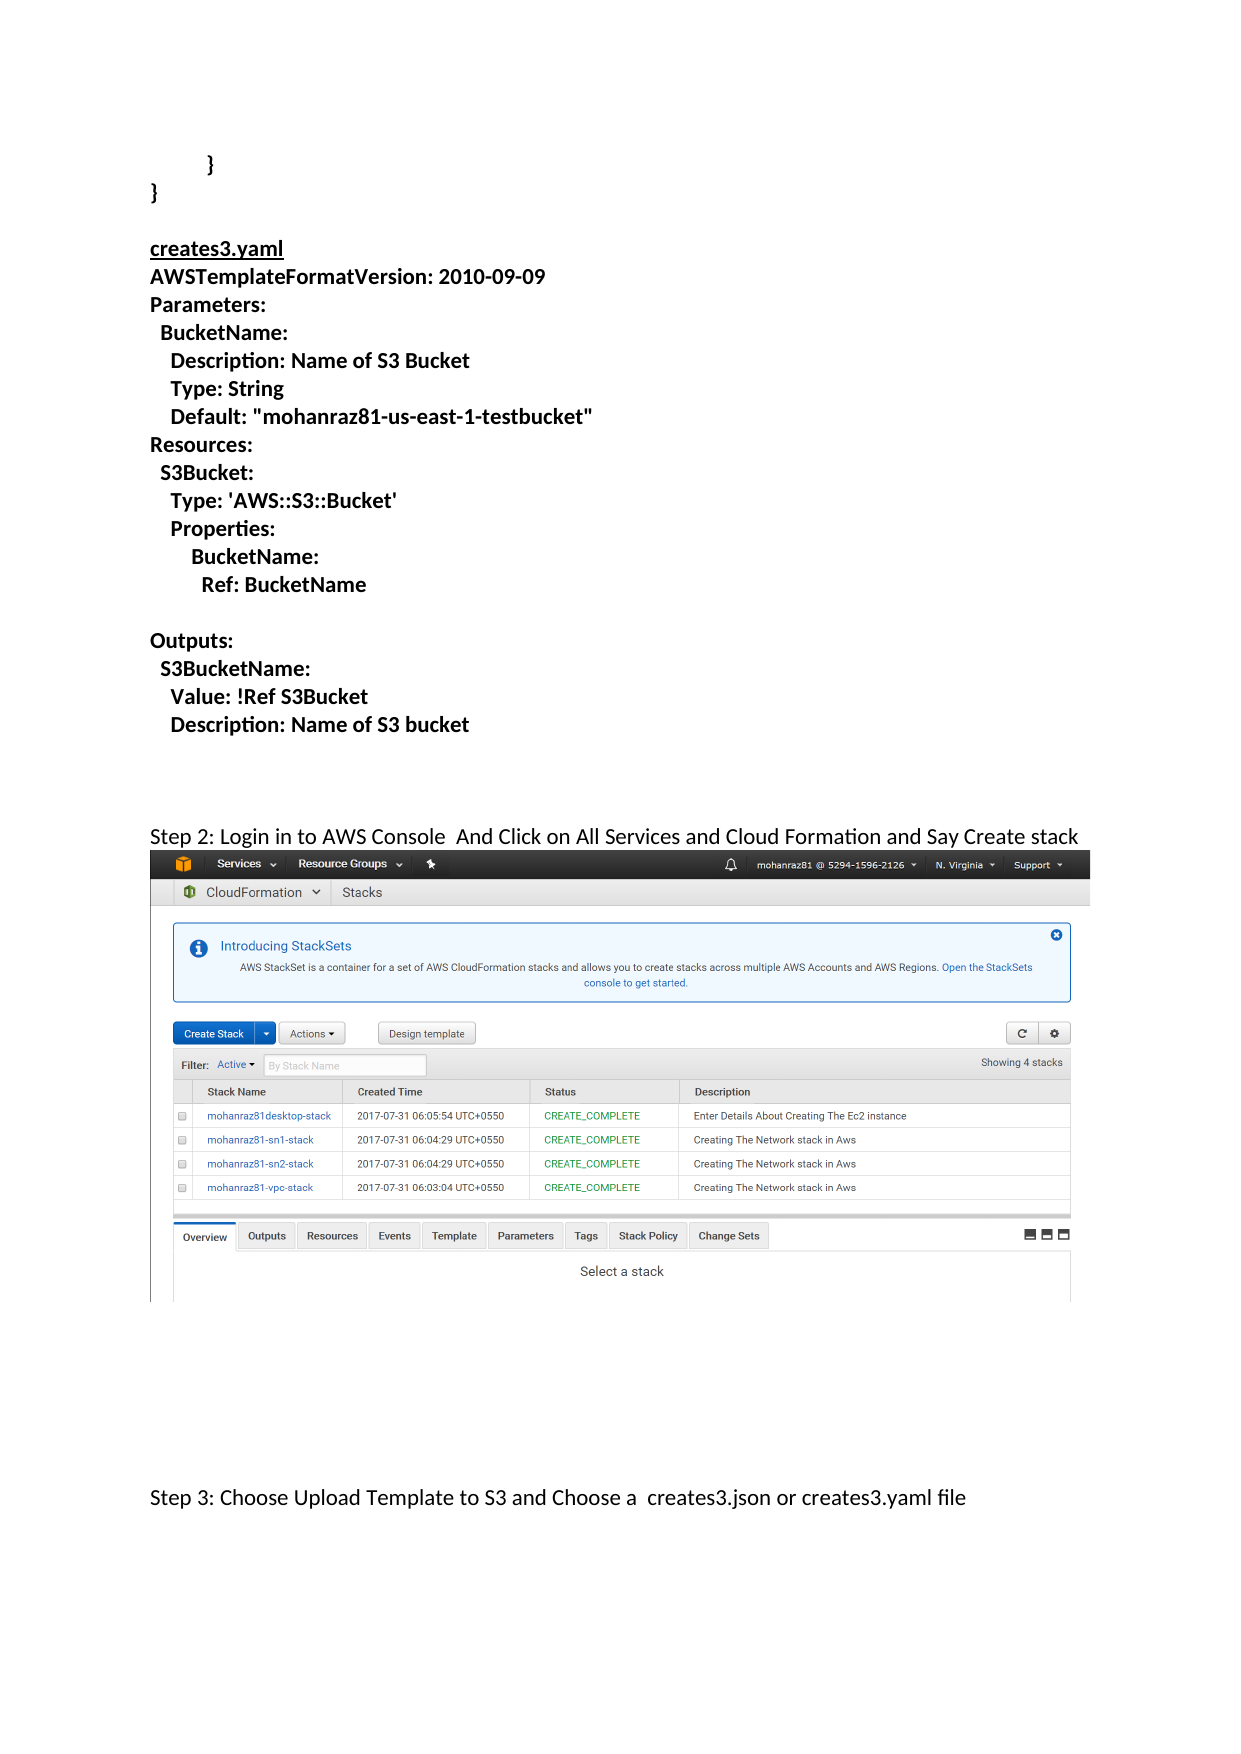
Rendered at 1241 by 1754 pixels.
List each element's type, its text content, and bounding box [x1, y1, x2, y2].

text Description: Name of S3 Bucket [150, 346, 1090, 374]
text Step 3: Choose Upload Template to S3 and Choose a creates3.json or creates3.yaml file [150, 1483, 1090, 1511]
text BucketName: [150, 318, 1090, 346]
text Default: "mohanraz81-us-east-1-testbucket" [150, 402, 1090, 430]
text Type: 'AWS::S3::Bucket' [150, 486, 1090, 514]
text S3Bucket: [150, 458, 1090, 486]
text Step 2: Login in to AWS Console And Click on All Services and Cloud Formation and Say Create stack [150, 822, 1090, 850]
text Properties: [150, 514, 1090, 542]
text S3BucketName: [150, 654, 1090, 682]
text Ref: BucketName [150, 570, 1090, 598]
text Value: !Ref S3Bucket [150, 682, 1090, 710]
text creates3.yaml [150, 234, 1090, 262]
text } [206, 150, 1090, 178]
text Description: Name of S3 bucket [150, 710, 1090, 738]
text BucketName: [150, 542, 1090, 570]
text Outputs: [150, 626, 1090, 654]
text Type: String [150, 374, 1090, 402]
text Parameters: [150, 290, 1090, 318]
text AWSTemplateFormatVersion: 2010-09-09 [150, 262, 1090, 290]
picture [150, 850, 1091, 1302]
text Resources: [150, 430, 1090, 458]
text } [150, 178, 1090, 206]
